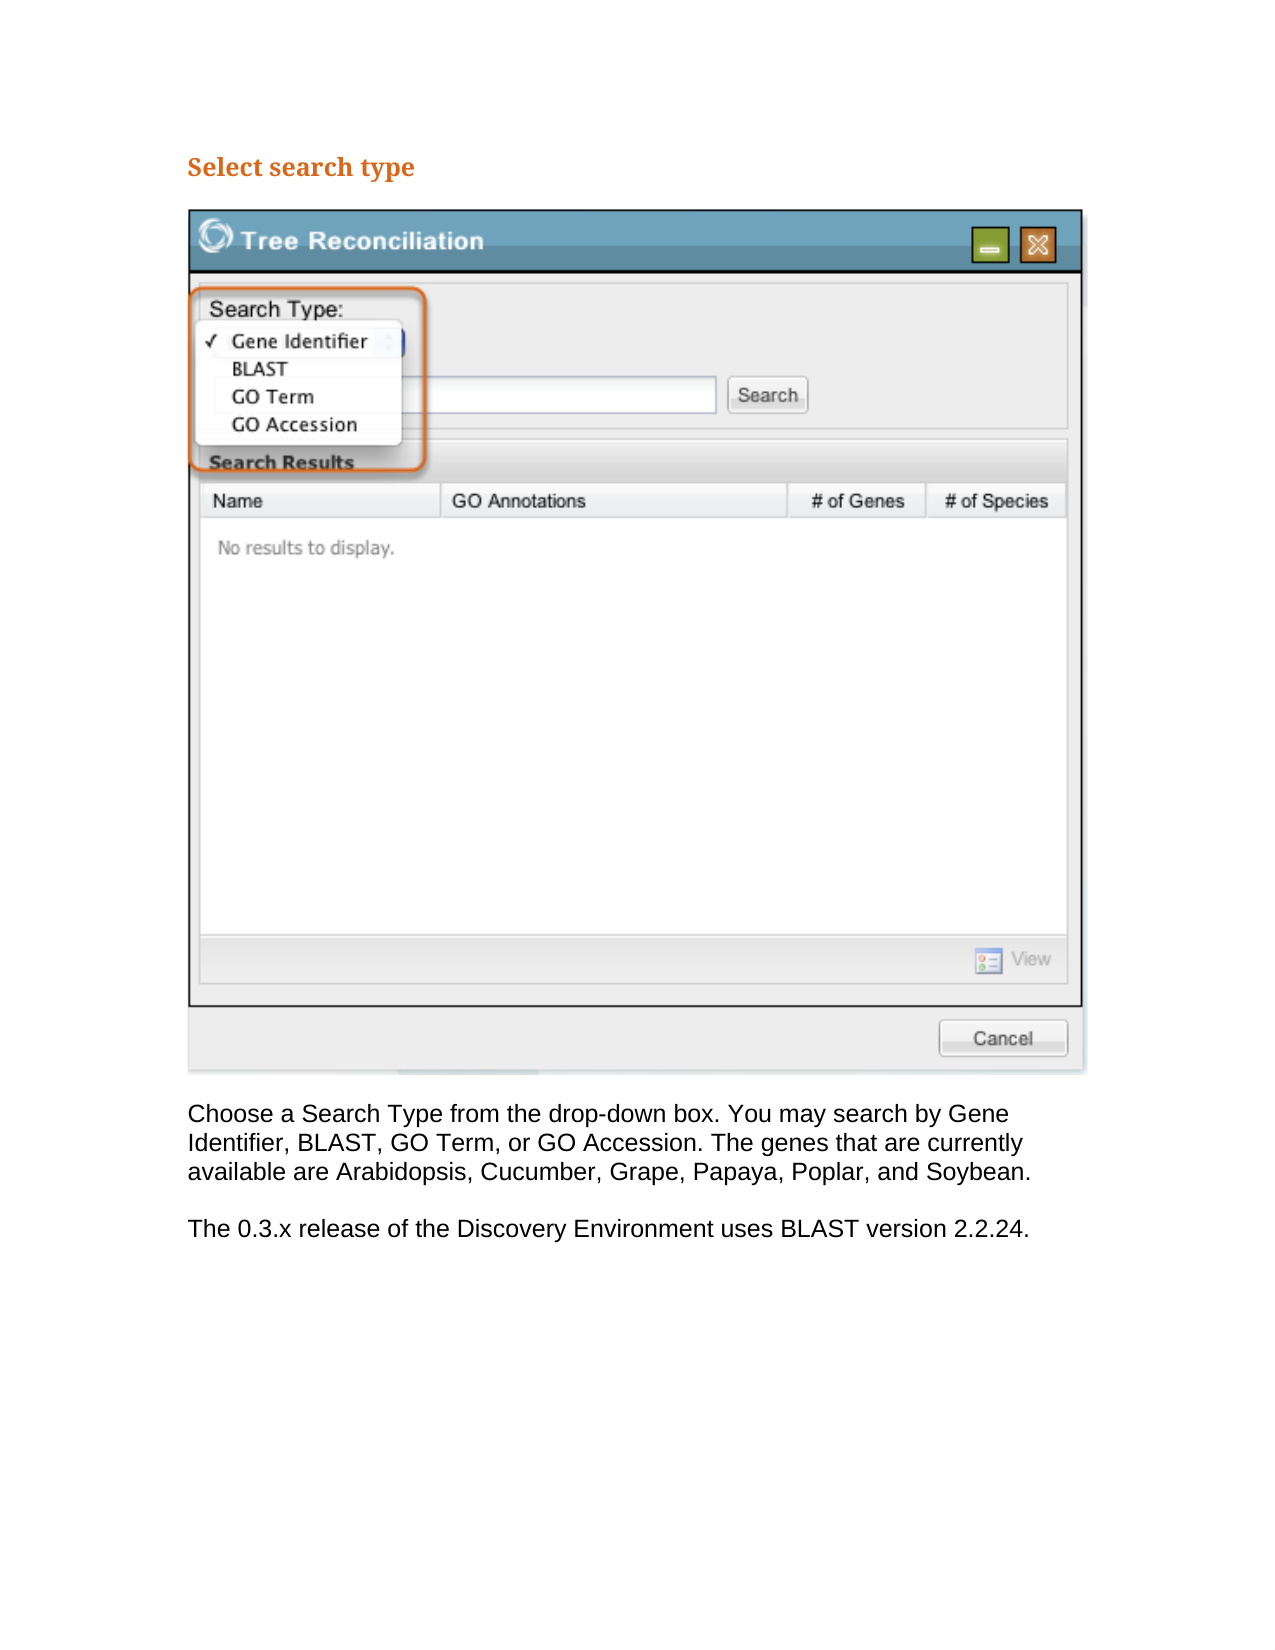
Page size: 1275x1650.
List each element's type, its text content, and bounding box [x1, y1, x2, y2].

text Choose a Search Type from the drop-down box. You may search by Gene Identifier, BLAST, GO Term, or GO Accession. The genes that are currently available are Arabidopsis, Cucumber, Grape, Papaya, Poplar, and Soybean. [187, 1099, 1087, 1186]
picture [187, 209, 1088, 1075]
subtitle Select search type [187, 150, 1087, 184]
text The 0.3.x release of the Discovery Environment uses BLAST version 2.2.24. [187, 1214, 1087, 1243]
